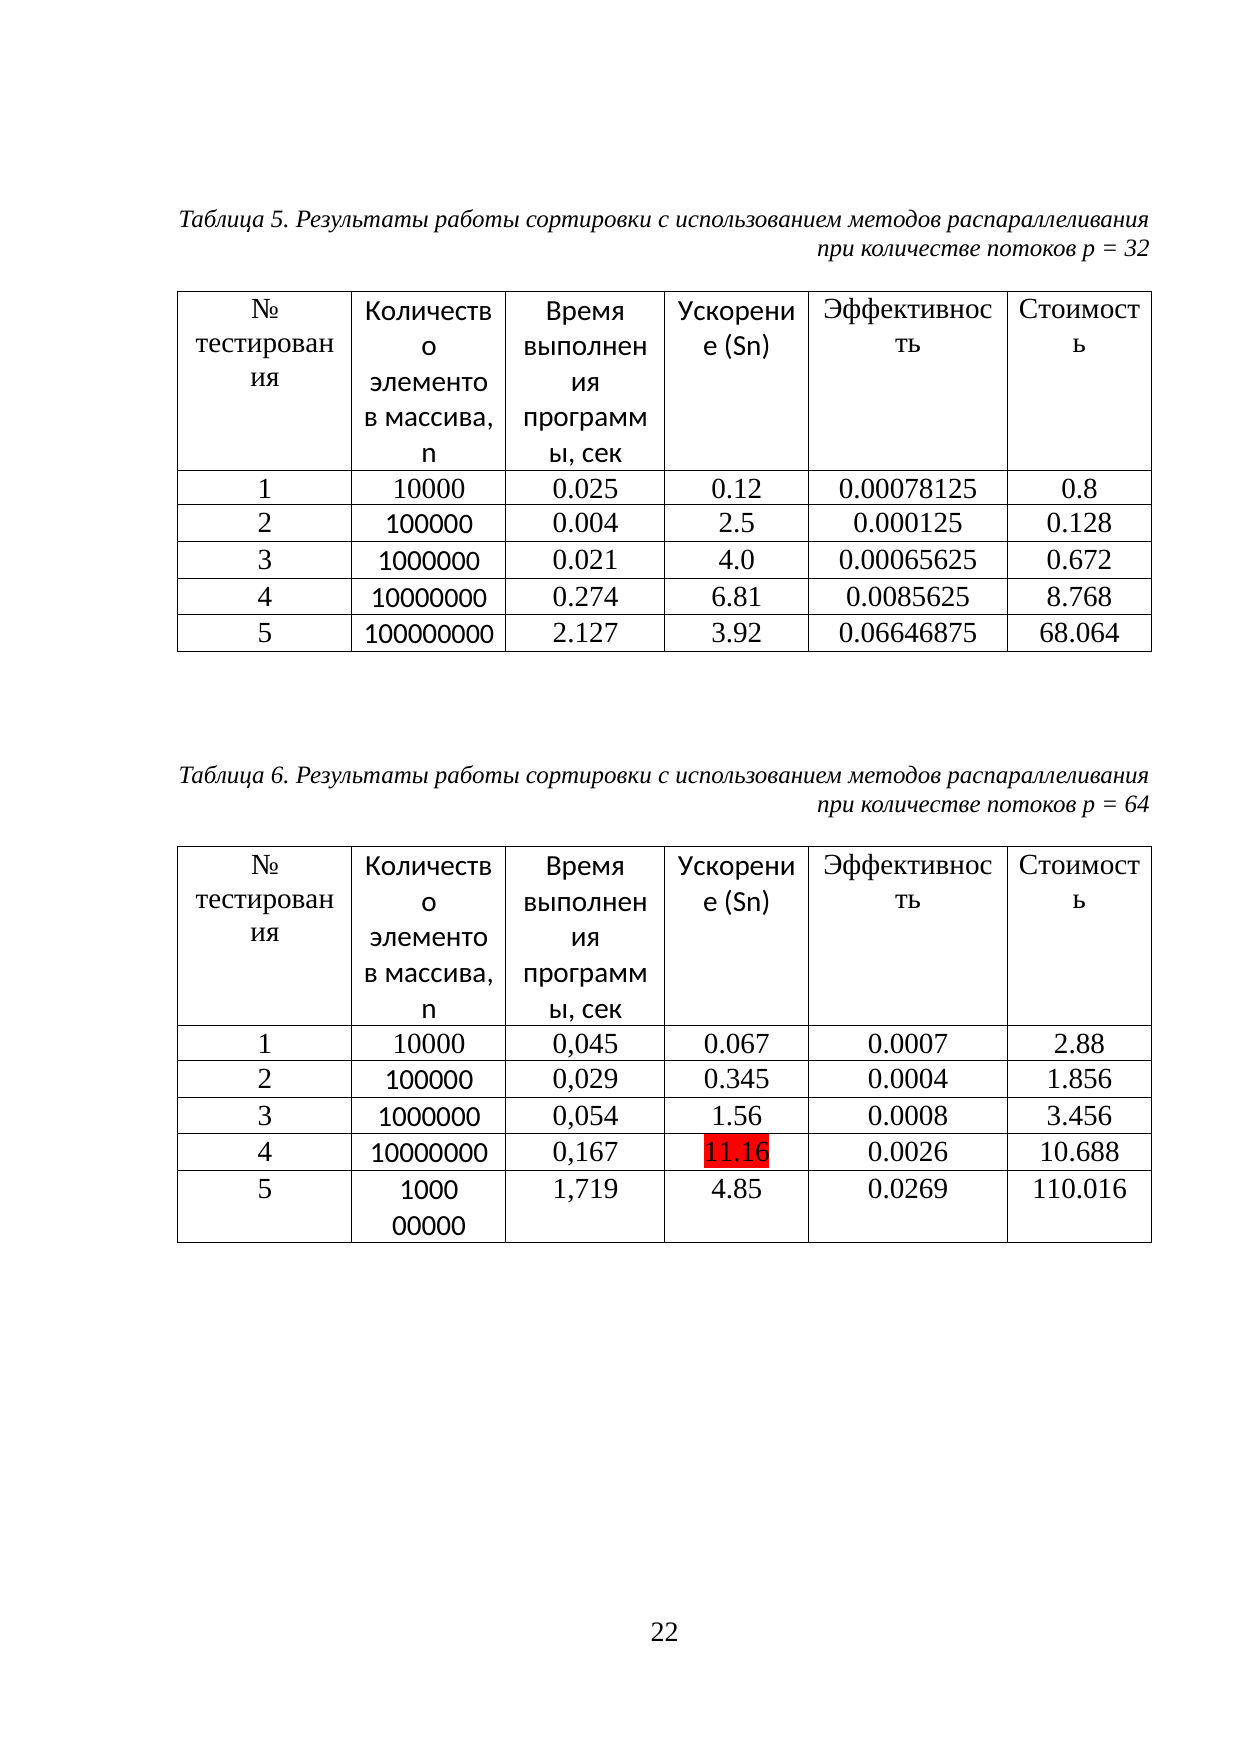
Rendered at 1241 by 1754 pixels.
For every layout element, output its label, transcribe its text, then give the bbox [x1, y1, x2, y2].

table_cell 0,167 [506, 1134, 664, 1170]
table_cell 0.0007 [809, 1026, 1007, 1060]
table_cell 10000 [352, 471, 505, 504]
table_cell 0,054 [506, 1098, 664, 1133]
table_cell 0,045 [506, 1026, 664, 1060]
table_cell 0.000125 [809, 505, 1007, 541]
table_cell 0.0026 [809, 1134, 1007, 1170]
table_cell 10000000 [352, 1134, 505, 1170]
table_cell 0,029 [506, 1061, 664, 1097]
table_cell 4 [178, 1134, 351, 1170]
table_cell 0.0008 [809, 1098, 1007, 1133]
table_cell 2.88 [1008, 1026, 1151, 1060]
table_cell 4.0 [665, 542, 808, 578]
table_cell 0.128 [1008, 505, 1151, 541]
table_cell 8.768 [1008, 579, 1151, 614]
table_cell 2.5 [665, 505, 808, 541]
table_header Стоимость [1008, 847, 1151, 1025]
table_header Эффективность [809, 847, 1007, 1025]
table_header Количество элементов массива, n [352, 292, 505, 470]
text Таблица 6. Результаты работы сортировки с использованием методов распараллеливания при количестве потоков p = 64 [177, 760, 1152, 817]
table_cell 0.004 [506, 505, 664, 541]
table_cell 0.672 [1008, 542, 1151, 578]
table_header Количество элементов массива, n [352, 847, 505, 1025]
table_cell 68.064 [1008, 615, 1151, 651]
table_header Стоимость [1008, 292, 1151, 470]
table_cell 3 [178, 542, 351, 578]
table_cell 2 [178, 505, 351, 541]
table_cell 0.00078125 [809, 471, 1007, 504]
table_cell 0.021 [506, 542, 664, 578]
table_cell 3 [178, 1098, 351, 1133]
table_cell 1 [178, 1026, 351, 1060]
table_cell 11.16 [665, 1134, 808, 1170]
table_header Ускорение (Sn) [665, 292, 808, 470]
table_cell 3.92 [665, 615, 808, 651]
table_cell 1.856 [1008, 1061, 1151, 1097]
table_header Эффективность [809, 292, 1007, 470]
table_cell 1000000 [352, 1098, 505, 1133]
table_header Ускорение (Sn) [665, 847, 808, 1025]
table_cell 1 [178, 471, 351, 504]
table_cell 6.81 [665, 579, 808, 614]
table_cell 2.127 [506, 615, 664, 651]
table_cell 5 [178, 615, 351, 651]
table_cell 0.345 [665, 1061, 808, 1097]
table_cell 0.0004 [809, 1061, 1007, 1097]
table_cell 5 [178, 1171, 351, 1242]
table_header Время выполнения программы, сек [506, 847, 664, 1025]
table_cell 0.12 [665, 471, 808, 504]
table_cell 0.06646875 [809, 615, 1007, 651]
table_cell 0.274 [506, 579, 664, 614]
table_cell 0.067 [665, 1026, 808, 1060]
table_cell 2 [178, 1061, 351, 1097]
table_cell 10.688 [1008, 1134, 1151, 1170]
table_cell 110.016 [1008, 1171, 1151, 1242]
table_cell 3.456 [1008, 1098, 1151, 1133]
table_cell 4 [178, 579, 351, 614]
table_cell 0.8 [1008, 471, 1151, 504]
table_cell 100000 [352, 505, 505, 541]
table_cell 1000000 [352, 542, 505, 578]
table_cell 1.56 [665, 1098, 808, 1133]
table_cell 10000 [352, 1026, 505, 1060]
table_cell 0.0269 [809, 1171, 1007, 1242]
table_cell 100000000 [352, 615, 505, 651]
table_header № тестирования [178, 847, 351, 1025]
table_cell 0.025 [506, 471, 664, 504]
table_cell 100000 [352, 1061, 505, 1097]
table_cell 100000000 [352, 1171, 505, 1242]
table_cell 0.0085625 [809, 579, 1007, 614]
table_cell 0.00065625 [809, 542, 1007, 578]
text Таблица 5. Результаты работы сортировки с использованием методов распараллеливания при количестве потоков p = 32 [177, 204, 1152, 262]
table_cell 4.85 [665, 1171, 808, 1242]
table_header № тестирования [178, 292, 351, 470]
table_header Время выполнения программы, сек [506, 292, 664, 470]
table_cell 10000000 [352, 579, 505, 614]
table_cell 1,719 [506, 1171, 664, 1242]
